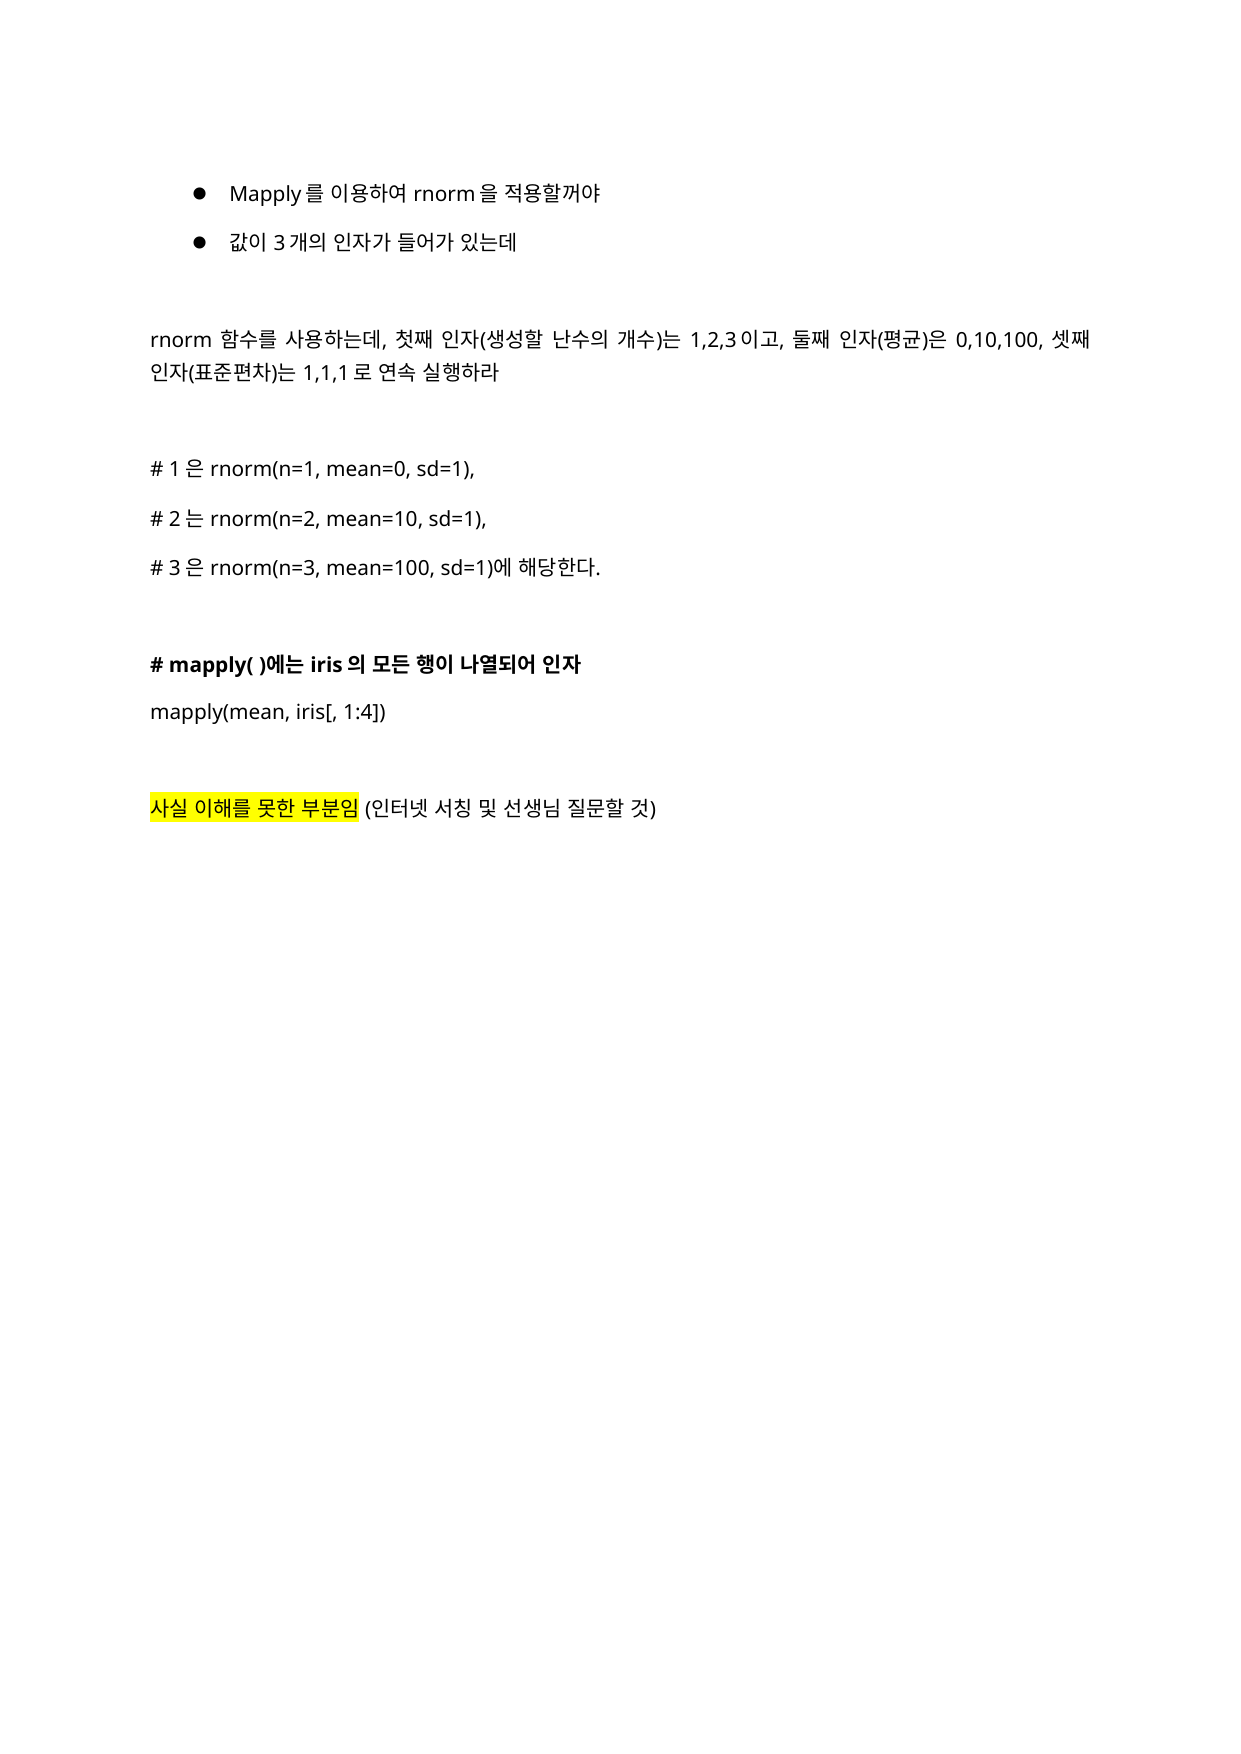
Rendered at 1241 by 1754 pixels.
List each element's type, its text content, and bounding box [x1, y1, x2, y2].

list Mapply를 이용하여 rnorm을 적용할꺼야 [192, 177, 1090, 207]
list 값이 3개의 인자가 들어가 있는데 [192, 227, 1090, 257]
text rnorm 함수를 사용하는데, 첫째 인자(생성할 난수의 개수)는 1,2,3이고, 둘째 인자(평균)은 0,10,100, 셋째 인자(표준편차)는 1,1,1로 연속 실행하라 [150, 323, 1090, 386]
text # 3은 rnorm(n=3, mean=100, sd=1)에 해당한다. [150, 551, 1090, 582]
text # 2는 rnorm(n=2, mean=10, sd=1), [150, 502, 1090, 532]
text 사실 이해를 못한 부분임 (인터넷 서칭 및 선생님 질문할 것) [359, 792, 1090, 822]
text # 1은 rnorm(n=1, mean=0, sd=1), [150, 453, 1090, 483]
text mapply(mean, iris[, 1:4]) [150, 697, 1090, 726]
text # mapply( )에는 iris의 모든 행이 나열되어 인자 [150, 648, 1090, 678]
